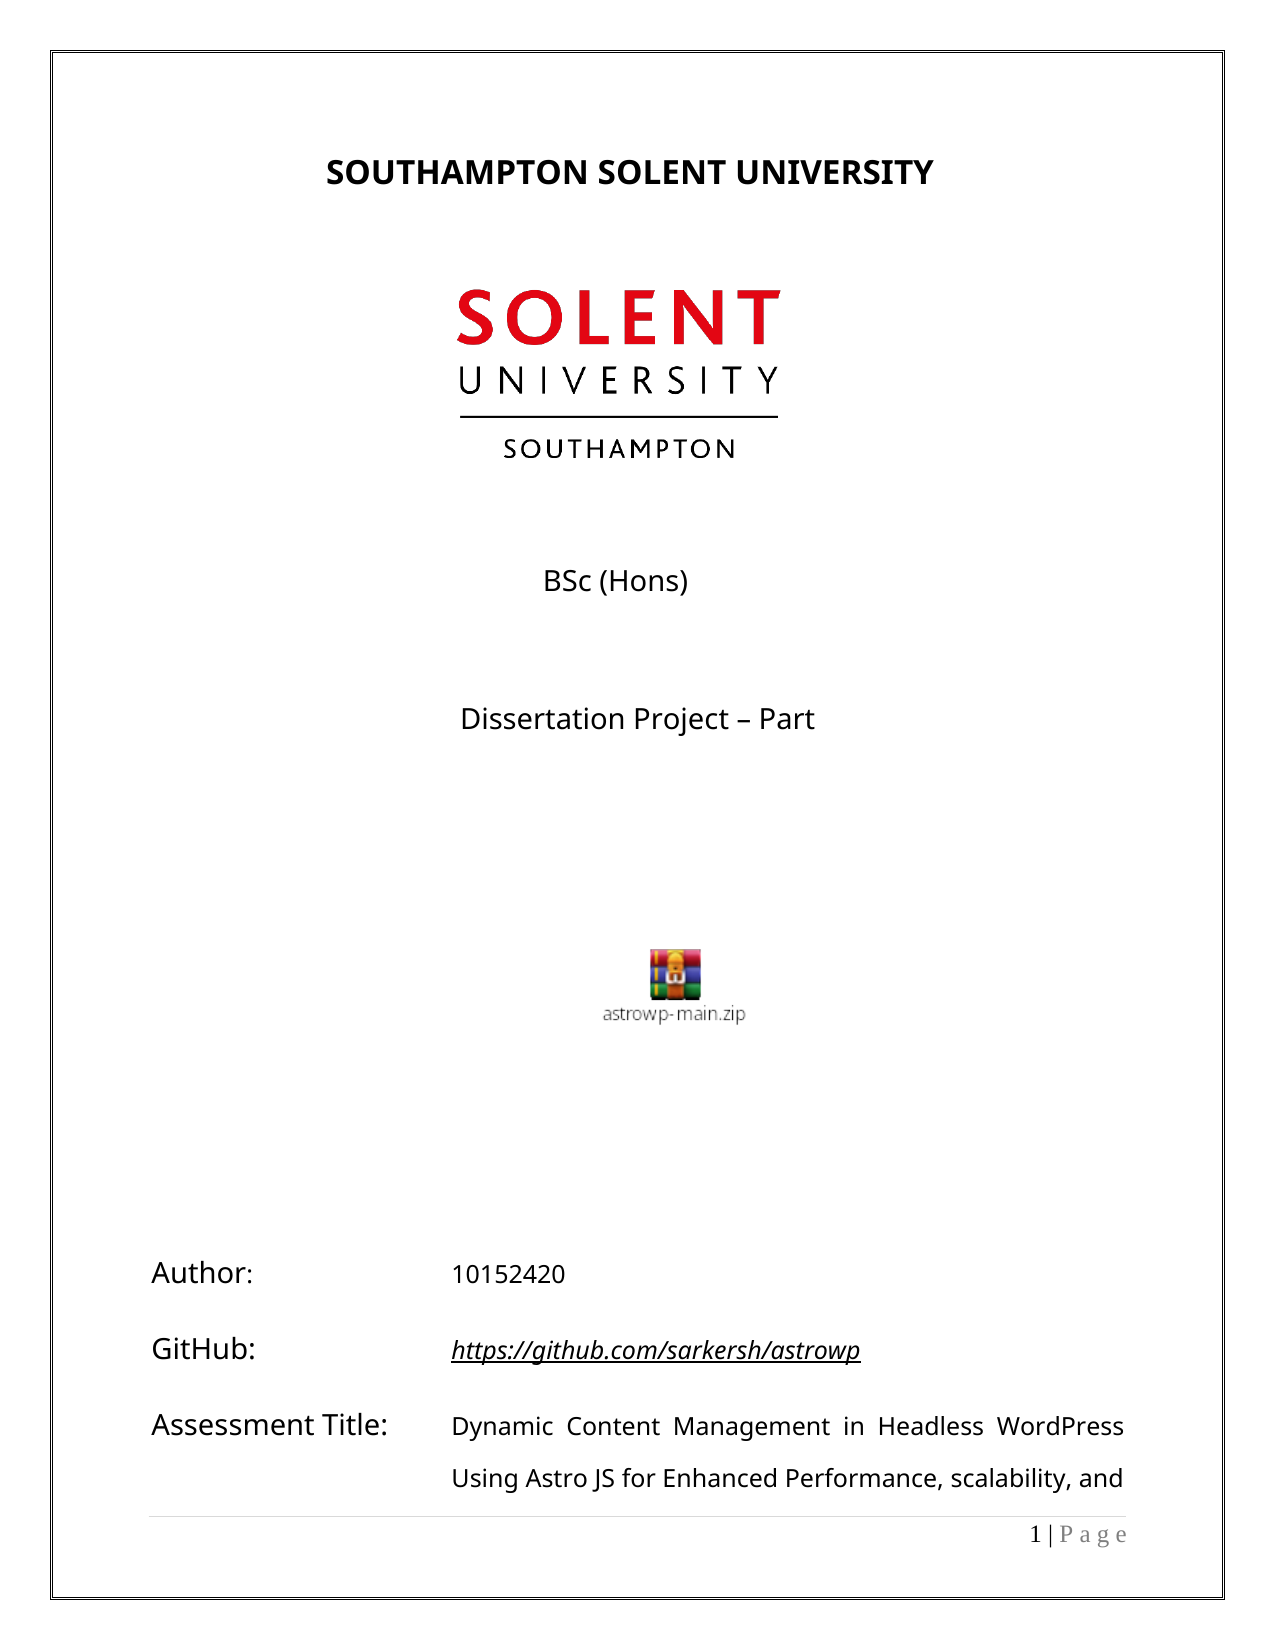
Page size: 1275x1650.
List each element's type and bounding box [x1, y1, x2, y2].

picture [454, 287, 783, 462]
